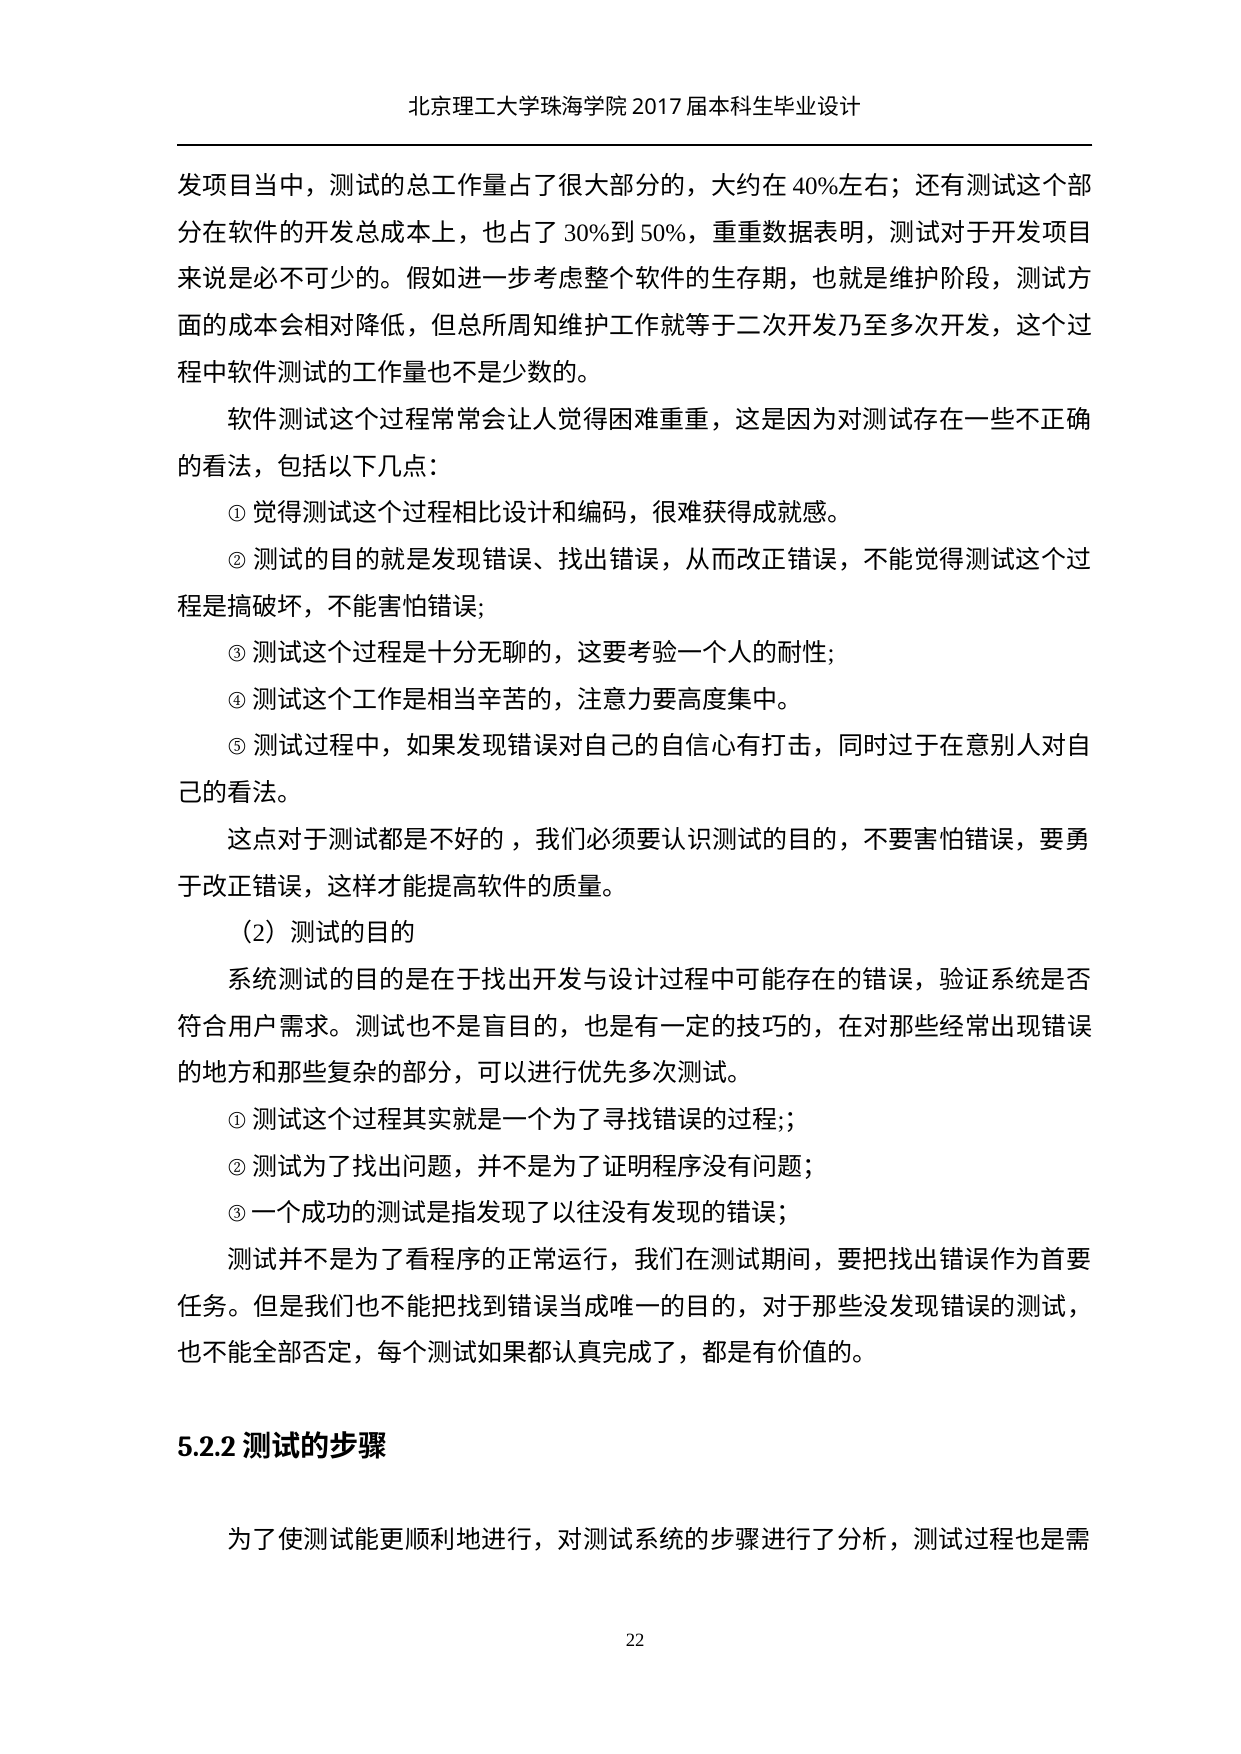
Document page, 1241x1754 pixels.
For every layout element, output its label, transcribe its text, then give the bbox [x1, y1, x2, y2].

text （2）测试的目的 [177, 912, 1092, 949]
text 软件测试这个过程常常会让人觉得困难重重，这是因为对测试存在一些不正确的看法，包括以下几点： [177, 398, 1092, 483]
text ⑤ 测试过程中，如果发现错误对自己的自信心有打击，同时过于在意别人对自己的看法。 [177, 725, 1092, 809]
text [177, 164, 1092, 389]
text ① 觉得测试这个过程相比设计和编码，很难获得成就感。 [177, 492, 1092, 529]
text ③一个成功的测试是指发现了以往没有发现的错误； [177, 1192, 1092, 1229]
text ③ 测试这个过程是十分无聊的，这要考验一个人的耐性; [177, 632, 1092, 669]
text 这点对于测试都是不好的 ，我们必须要认识测试的目的，不要害怕错误，要勇于改正错误，这样才能提高软件的质量。 [177, 818, 1092, 903]
text ② 测试的目的就是发现错误、找出错误，从而改正错误，不能觉得测试这个过程是搞破坏，不能害怕错误; [177, 538, 1092, 623]
text ① 测试这个过程其实就是一个为了寻找错误的过程;； [177, 1099, 1092, 1136]
text 系统测试的目的是在于找出开发与设计过程中可能存在的错误，验证系统是否符合用户需求。测试也不是盲目的，也是有一定的技巧的，在对那些经常出现错误的地方和那些复杂的部分，可以进行优先多次测试。 [177, 958, 1092, 1090]
text ④ 测试这个工作是相当辛苦的，注意力要高度集中。 [177, 678, 1092, 716]
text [177, 1518, 1092, 1556]
text ② 测试为了找出问题，并不是为了证明程序没有问题； [177, 1145, 1092, 1183]
text 测试并不是为了看程序的正常运行，我们在测试期间，要把找出错误作为首要任务。但是我们也不能把找到错误当成唯一的目的，对于那些没发现错误的测试，也不能全部否定，每个测试如果都认真完成了，都是有价值的。 [177, 1238, 1092, 1370]
subtitle 5.2.2 测试的步骤 [177, 1406, 1092, 1481]
